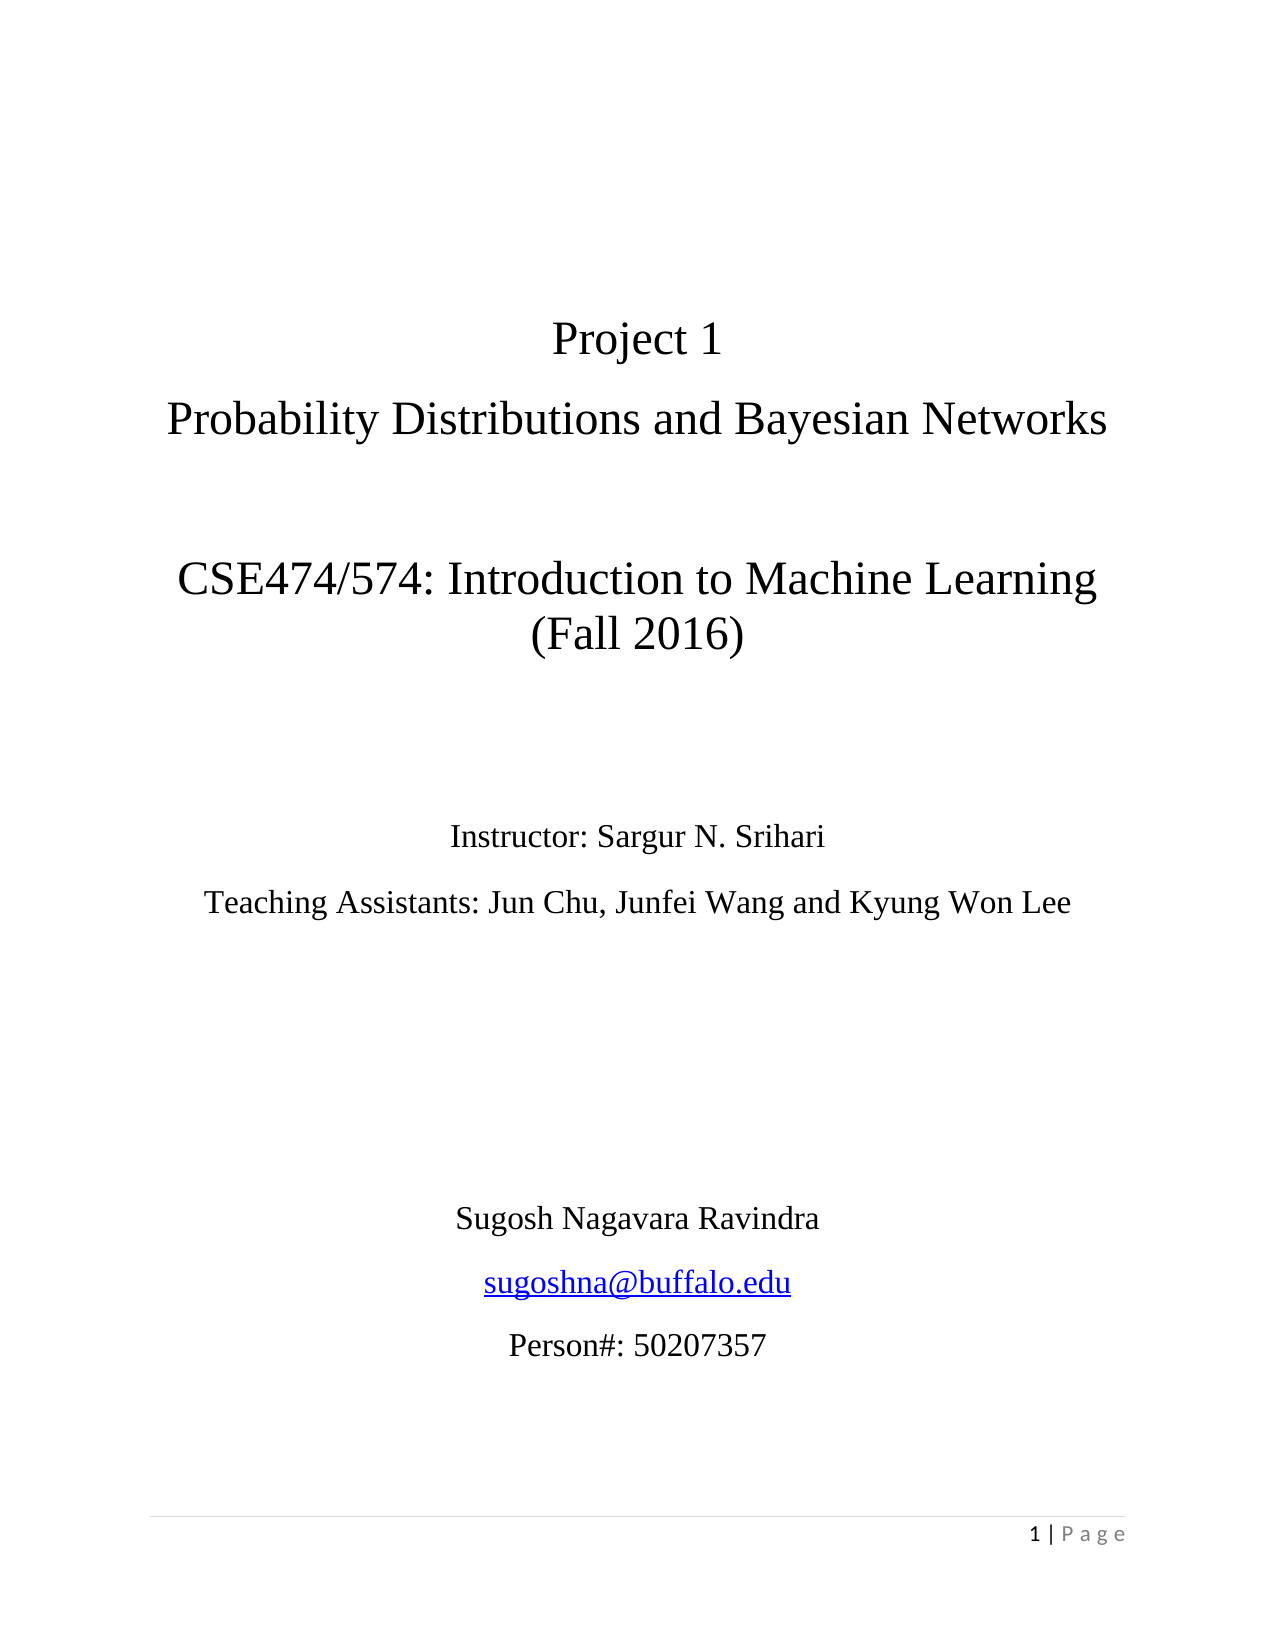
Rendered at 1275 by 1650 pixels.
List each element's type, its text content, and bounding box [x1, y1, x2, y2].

text sugoshna@buffalo.edu [150, 1262, 1125, 1300]
text Project 1 [150, 309, 1125, 364]
text Teaching Assistants: Jun Chu, Junfei Wang and Kyung Won Lee [150, 882, 1125, 920]
text Person#: 50207357 [150, 1325, 1125, 1363]
text Instructor: Sargur N. Srihari [150, 811, 1125, 857]
text Probability Distributions and Bayesian Networks [150, 389, 1125, 444]
text Sugosh Nagavara Ravindra [150, 1198, 1125, 1237]
text CSE474/574: Introduction to Machine Learning (Fall 2016) [150, 549, 1125, 660]
